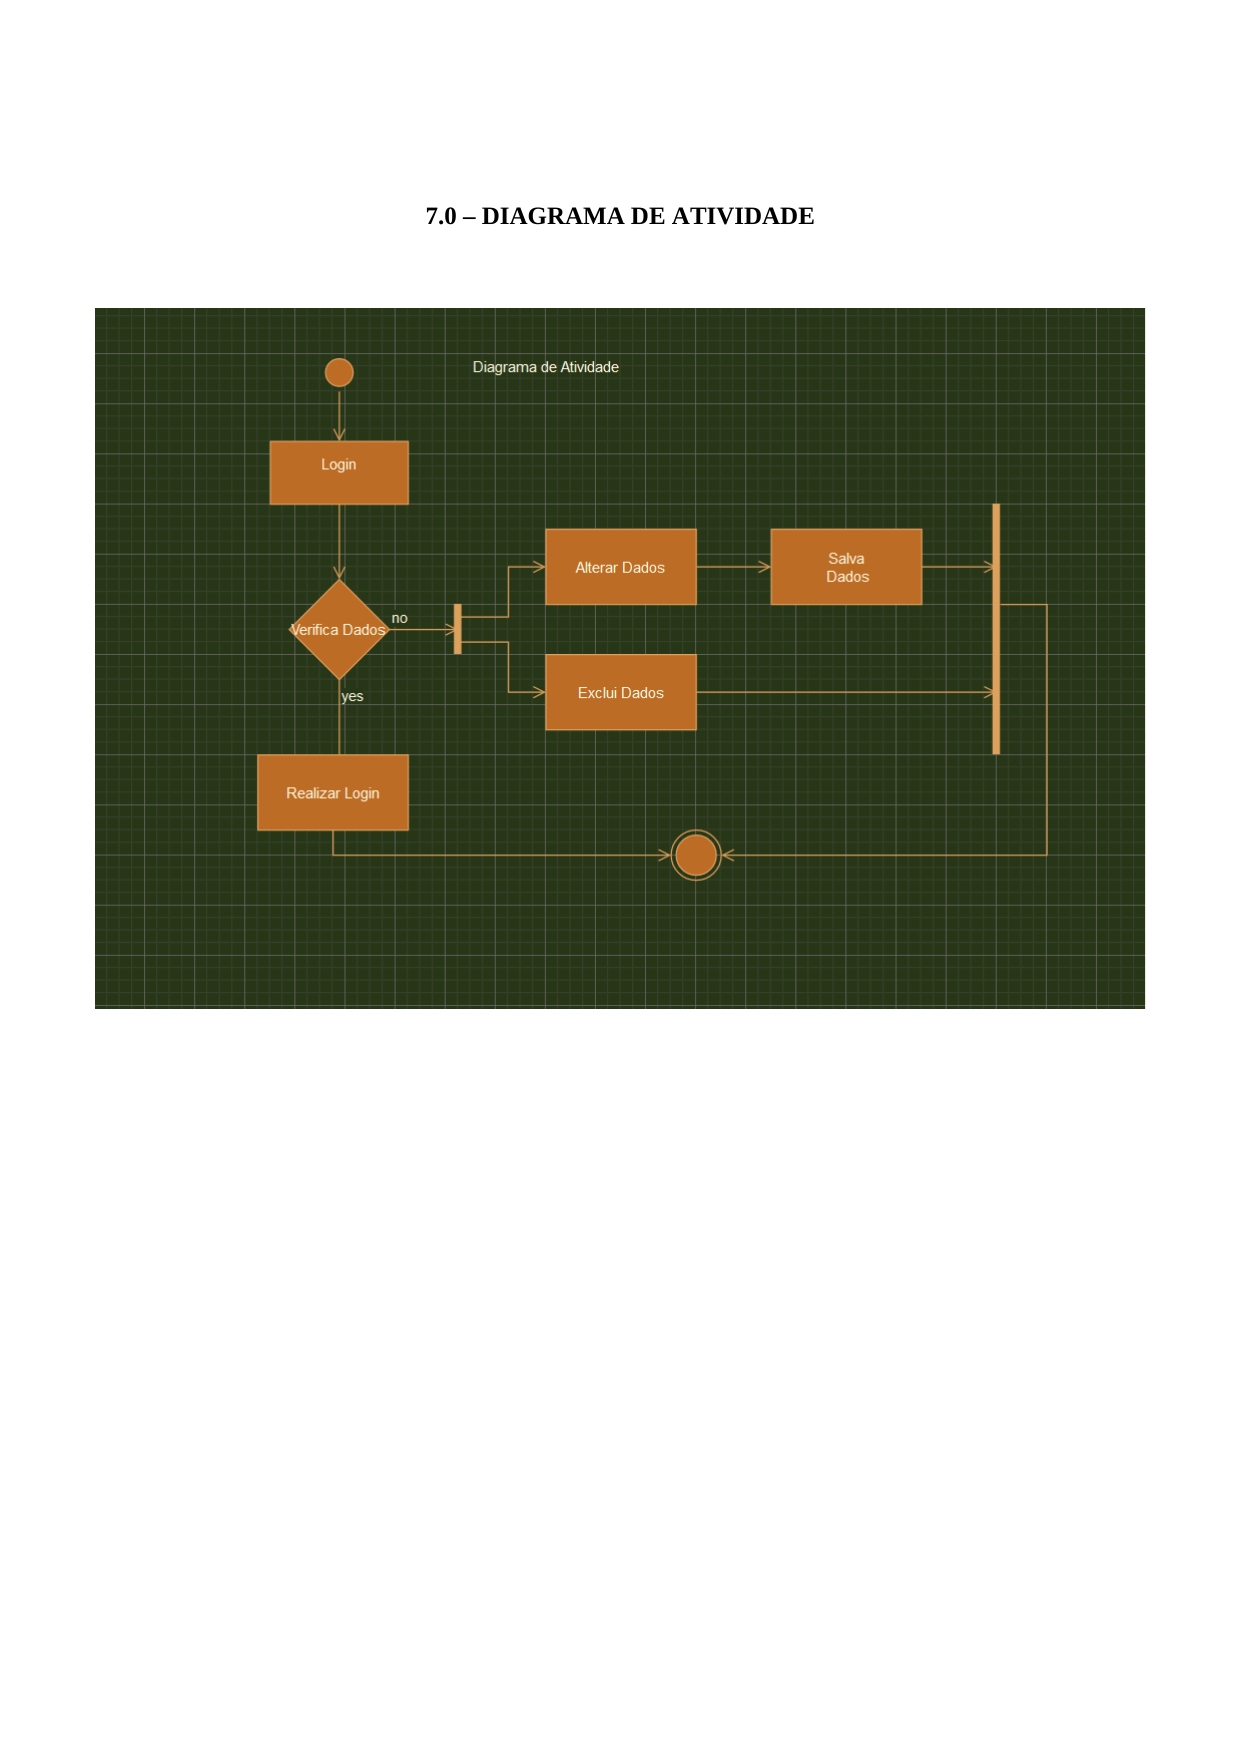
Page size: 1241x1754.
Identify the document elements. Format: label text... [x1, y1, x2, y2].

picture [95, 308, 1146, 1009]
text 7.0 – DIAGRAMA DE ATIVIDADE [177, 201, 1063, 230]
